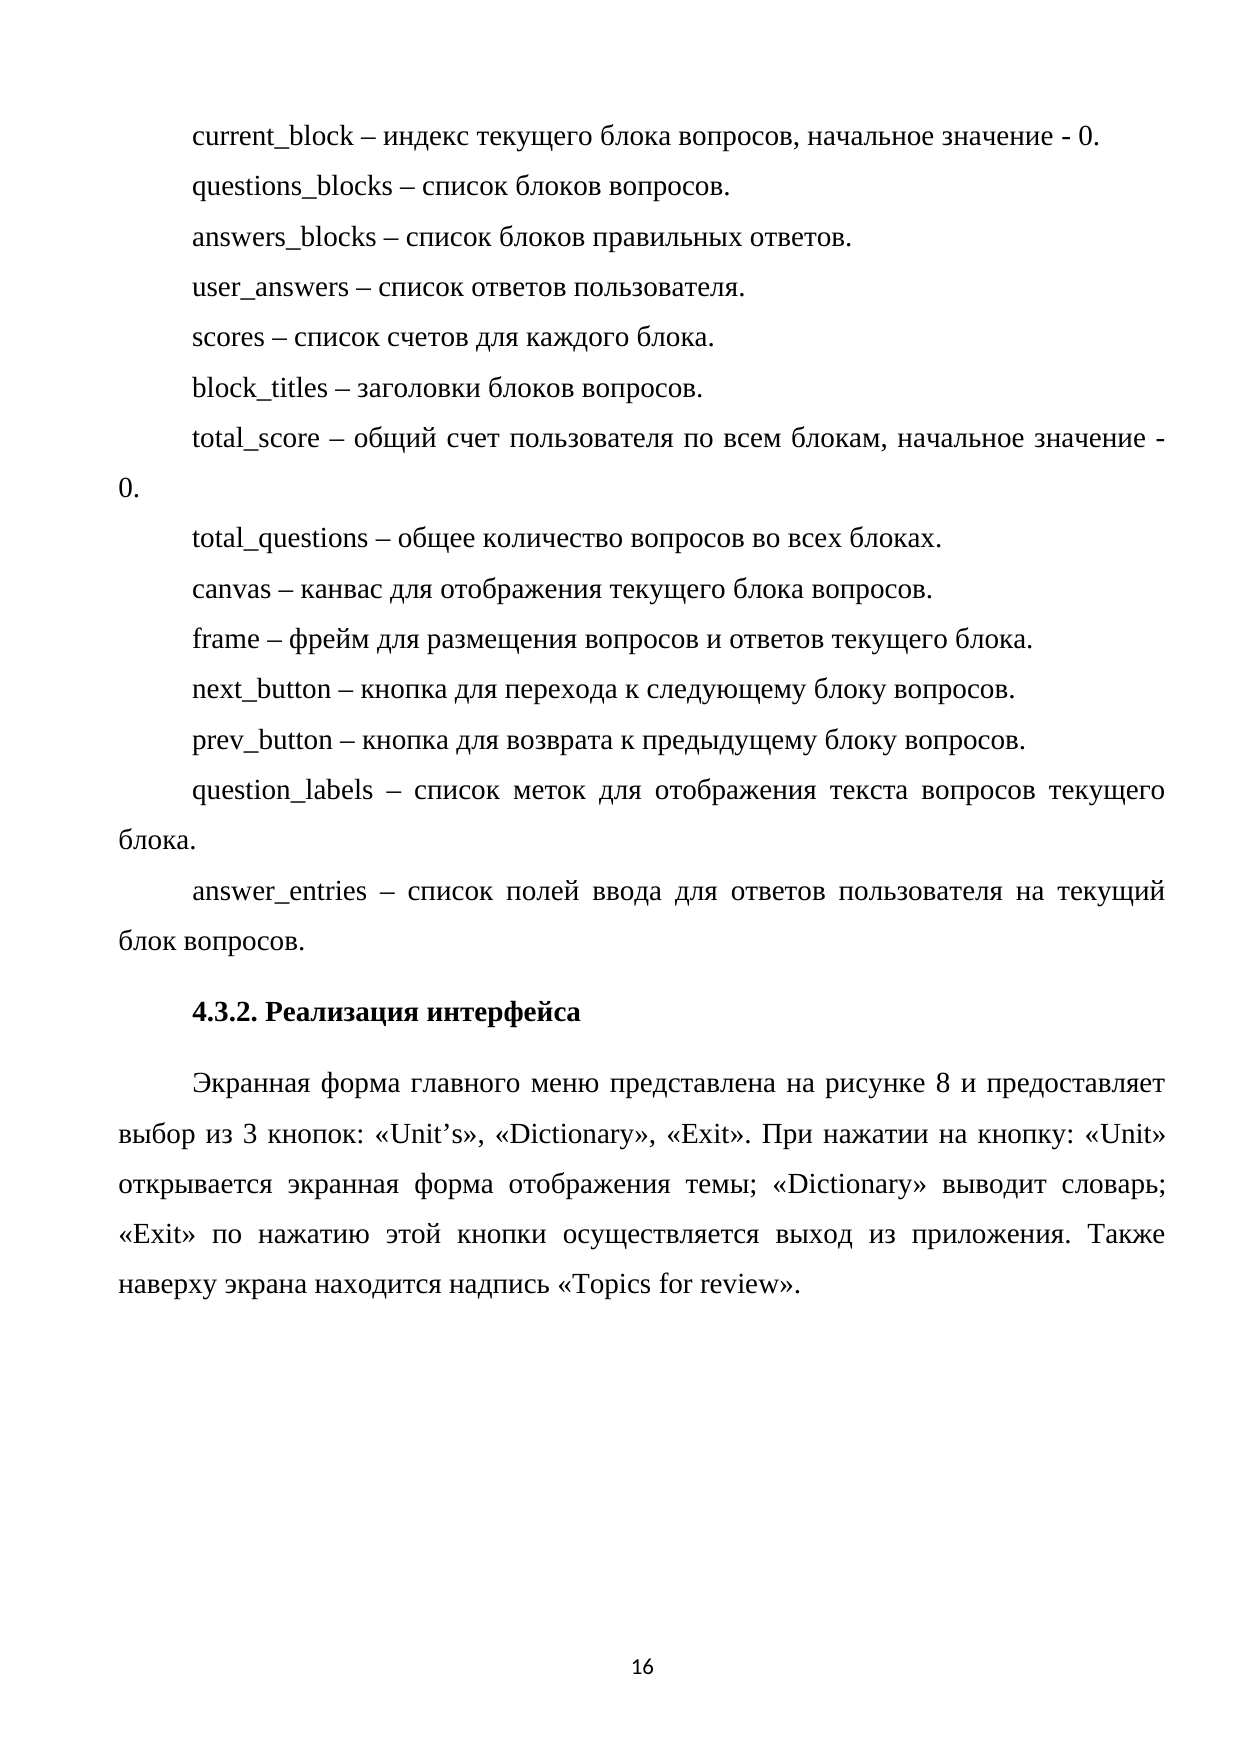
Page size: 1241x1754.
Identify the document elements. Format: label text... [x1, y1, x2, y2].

text Экранная форма главного меню представлена на рисунке 8 и предоставляет выбор из 3 кнопок: «Unit’s», «Dictionary», «Exit». При нажатии на кнопку: «Unit» открывается экранная форма отображения темы; «Dictionary» выводит словарь; «Exit» по нажатию этой кнопки осуществляется выход из приложения. Также наверху экрана находится надпись «Topics for review». [118, 1065, 1166, 1300]
text 4.3.2. Реализация интерфейса [118, 994, 1166, 1028]
text user_answers – список ответов пользователя. [118, 269, 1166, 303]
text answer_entries – список полей ввода для ответов пользователя на текущий блок вопросов. [118, 873, 1166, 957]
text frame – фрейм для размещения вопросов и ответов текущего блока. [118, 621, 1166, 655]
text prev_button – кнопка для возврата к предыдущему блоку вопросов. [118, 722, 1166, 755]
text question_labels – список меток для отображения текста вопросов текущего блока. [118, 772, 1166, 856]
text current_block – индекс текущего блока вопросов, начальное значение - 0. [118, 118, 1166, 152]
text total_questions – общее количество вопросов во всех блоках. [118, 521, 1166, 554]
text scores – список счетов для каждого блока. [118, 319, 1166, 353]
text total_score – общий счет пользователя по всем блокам, начальное значение - 0. [118, 420, 1166, 504]
text questions_blocks – список блоков вопросов. [118, 168, 1166, 202]
text canvas – канвас для отображения текущего блока вопросов. [118, 571, 1166, 604]
text block_titles – заголовки блоков вопросов. [118, 370, 1166, 403]
text answers_blocks – список блоков правильных ответов. [118, 219, 1166, 252]
text next_button – кнопка для перехода к следующему блоку вопросов. [118, 672, 1166, 705]
